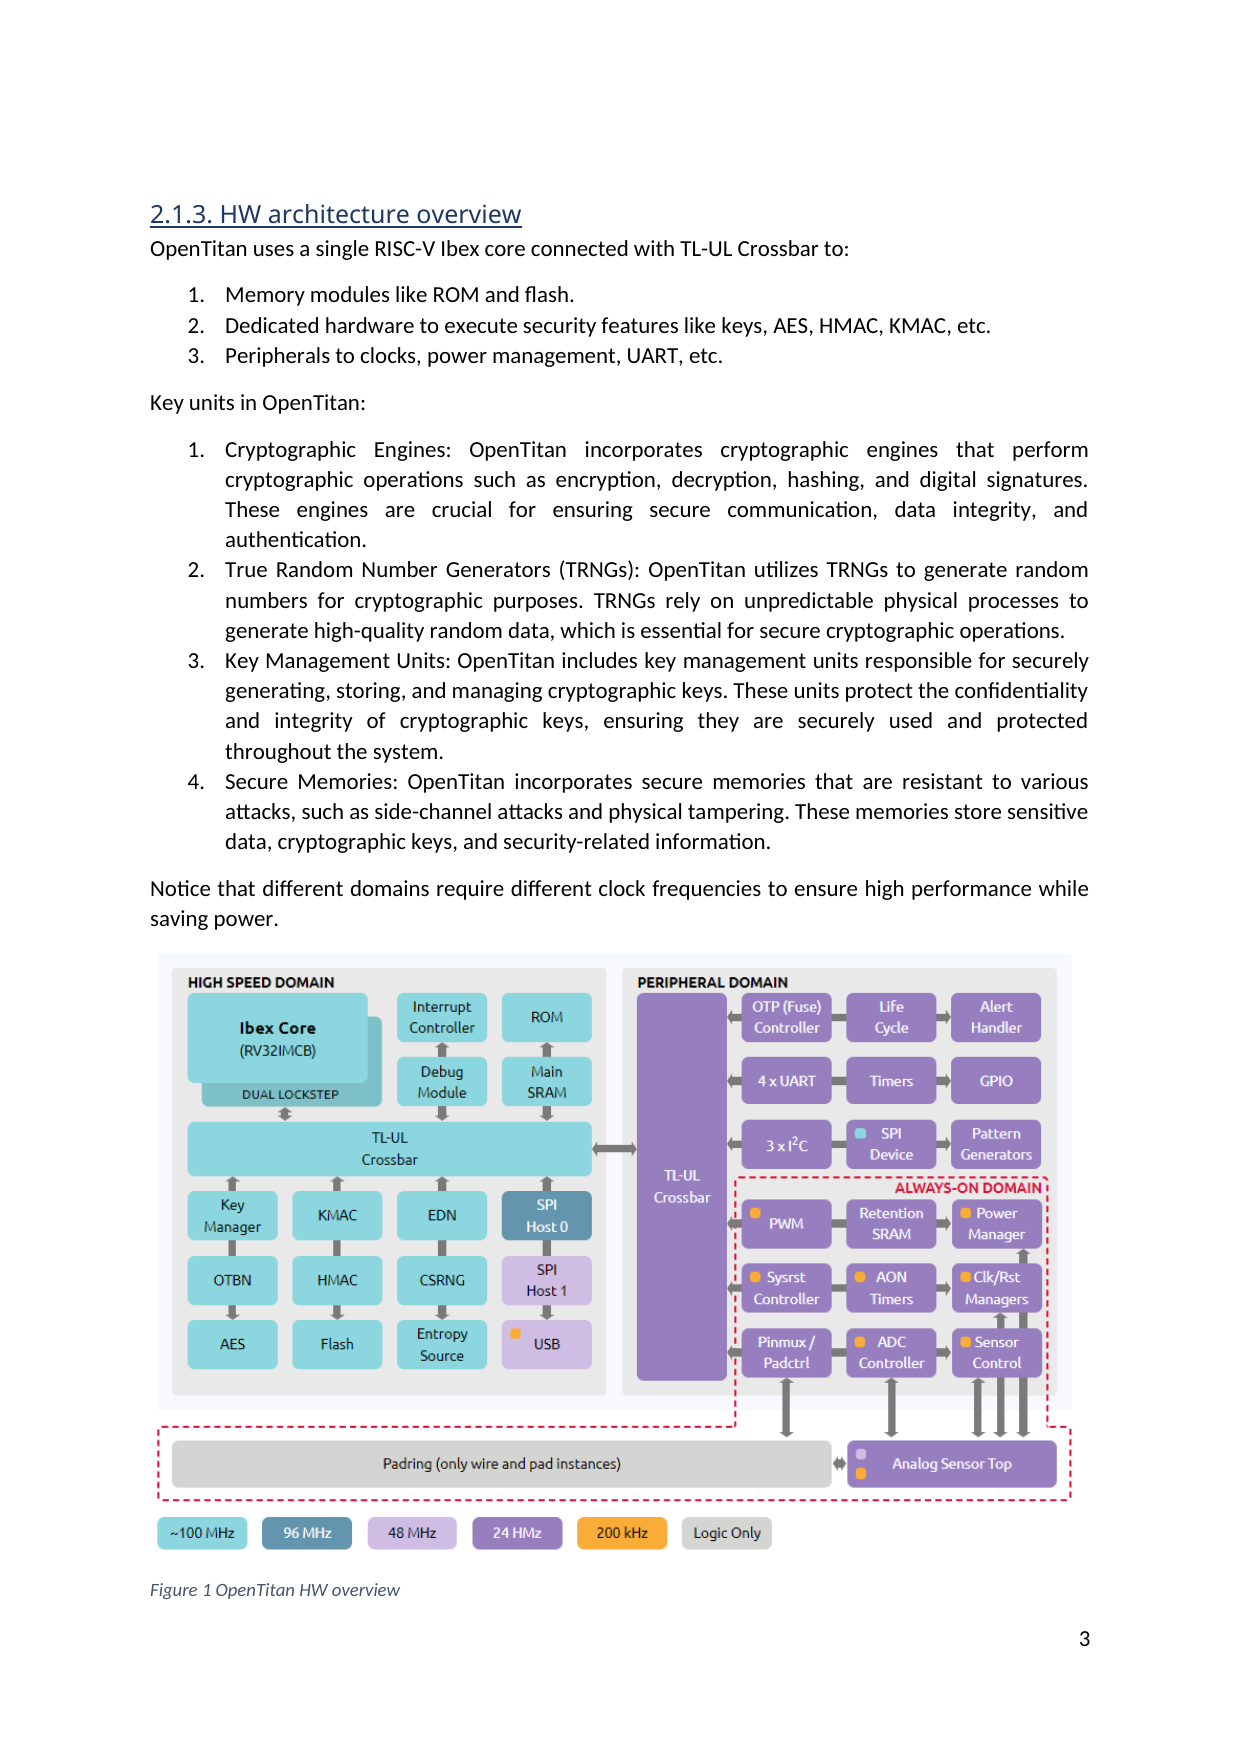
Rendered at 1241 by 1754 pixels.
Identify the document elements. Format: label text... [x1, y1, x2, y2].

picture [150, 951, 1083, 1560]
list Memory modules like ROM and flash. [187, 281, 1090, 308]
text OpenTitan uses a single RISC-V Ibex core connected with TL-UL Crossbar to: [150, 234, 1090, 262]
list Key Management Units: OpenTitan includes key management units responsible for securely generating, storing, and managing cryptographic keys. These units protect the confidentiality and integrity of cryptographic keys, ensuring they are securely used and protected throughout the system. [187, 646, 1090, 765]
list True Random Number Generators (TRNGs): OpenTitan utilizes TRNGs to generate random numbers for cryptographic purposes. TRNGs rely on unpredictable physical processes to generate high-quality random data, which is essential for secure cryptographic operations. [187, 556, 1090, 644]
text Key units in OpenTitan: [150, 388, 1090, 416]
list Secure Memories: OpenTitan incorporates secure memories that are resistant to various attacks, such as side-channel attacks and physical tampering. These memories store sensitive data, cryptographic keys, and security-related information. [187, 767, 1090, 855]
text Figure 1 OpenTitan HW overview [150, 1578, 1090, 1601]
list Cryptographic Engines: OpenTitan incorporates cryptographic engines that perform cryptographic operations such as encryption, decryption, hashing, and digital signatures. These engines are crucial for ensuring secure communication, data integrity, and authentication. [187, 435, 1090, 553]
subtitle 2.1.3. HW architecture overview [150, 197, 1090, 231]
list Dedicated hardware to execute security features like keys, AES, HMAC, KMAC, etc. [187, 311, 1090, 339]
text Notice that different domains require different clock frequencies to ensure high performance while saving power. [150, 874, 1090, 932]
list Peripherals to clocks, power management, UART, etc. [187, 341, 1090, 369]
